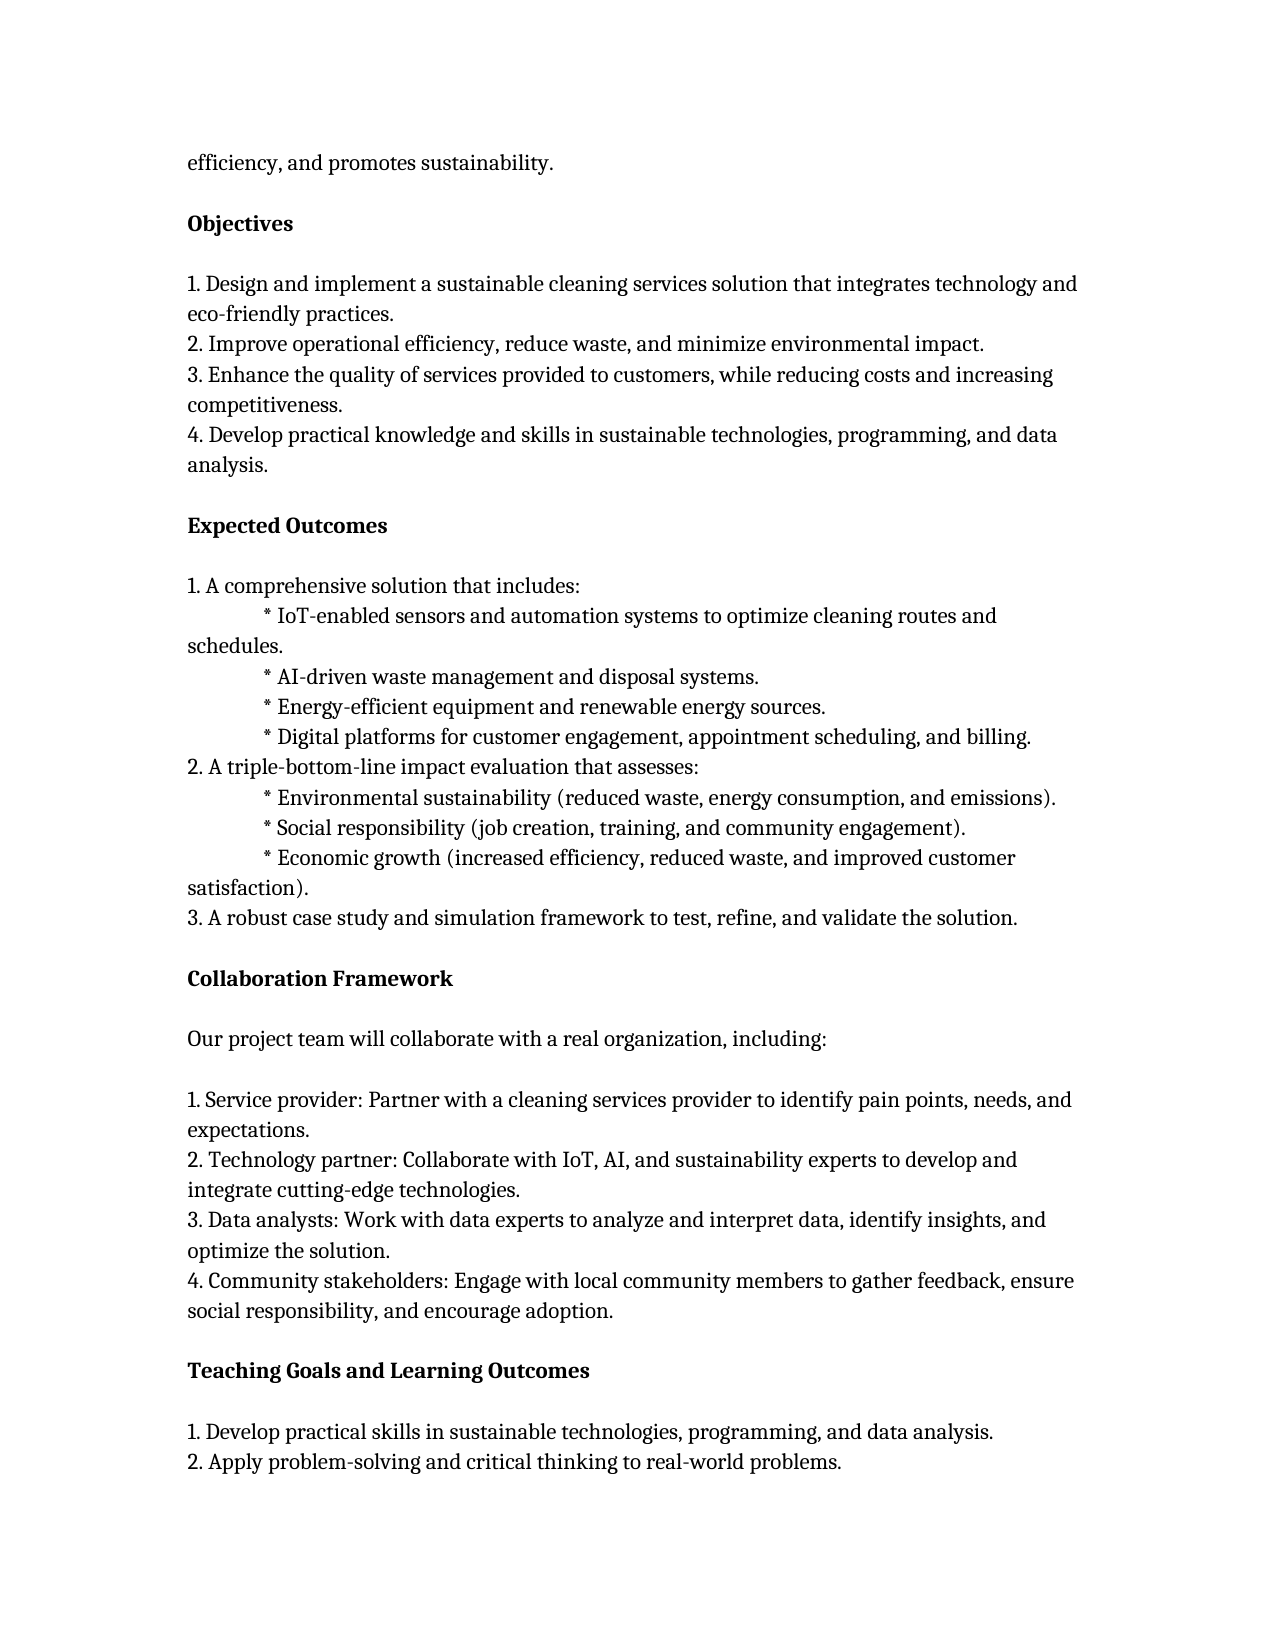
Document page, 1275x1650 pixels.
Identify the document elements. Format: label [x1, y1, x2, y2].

text [187, 150, 1087, 1475]
